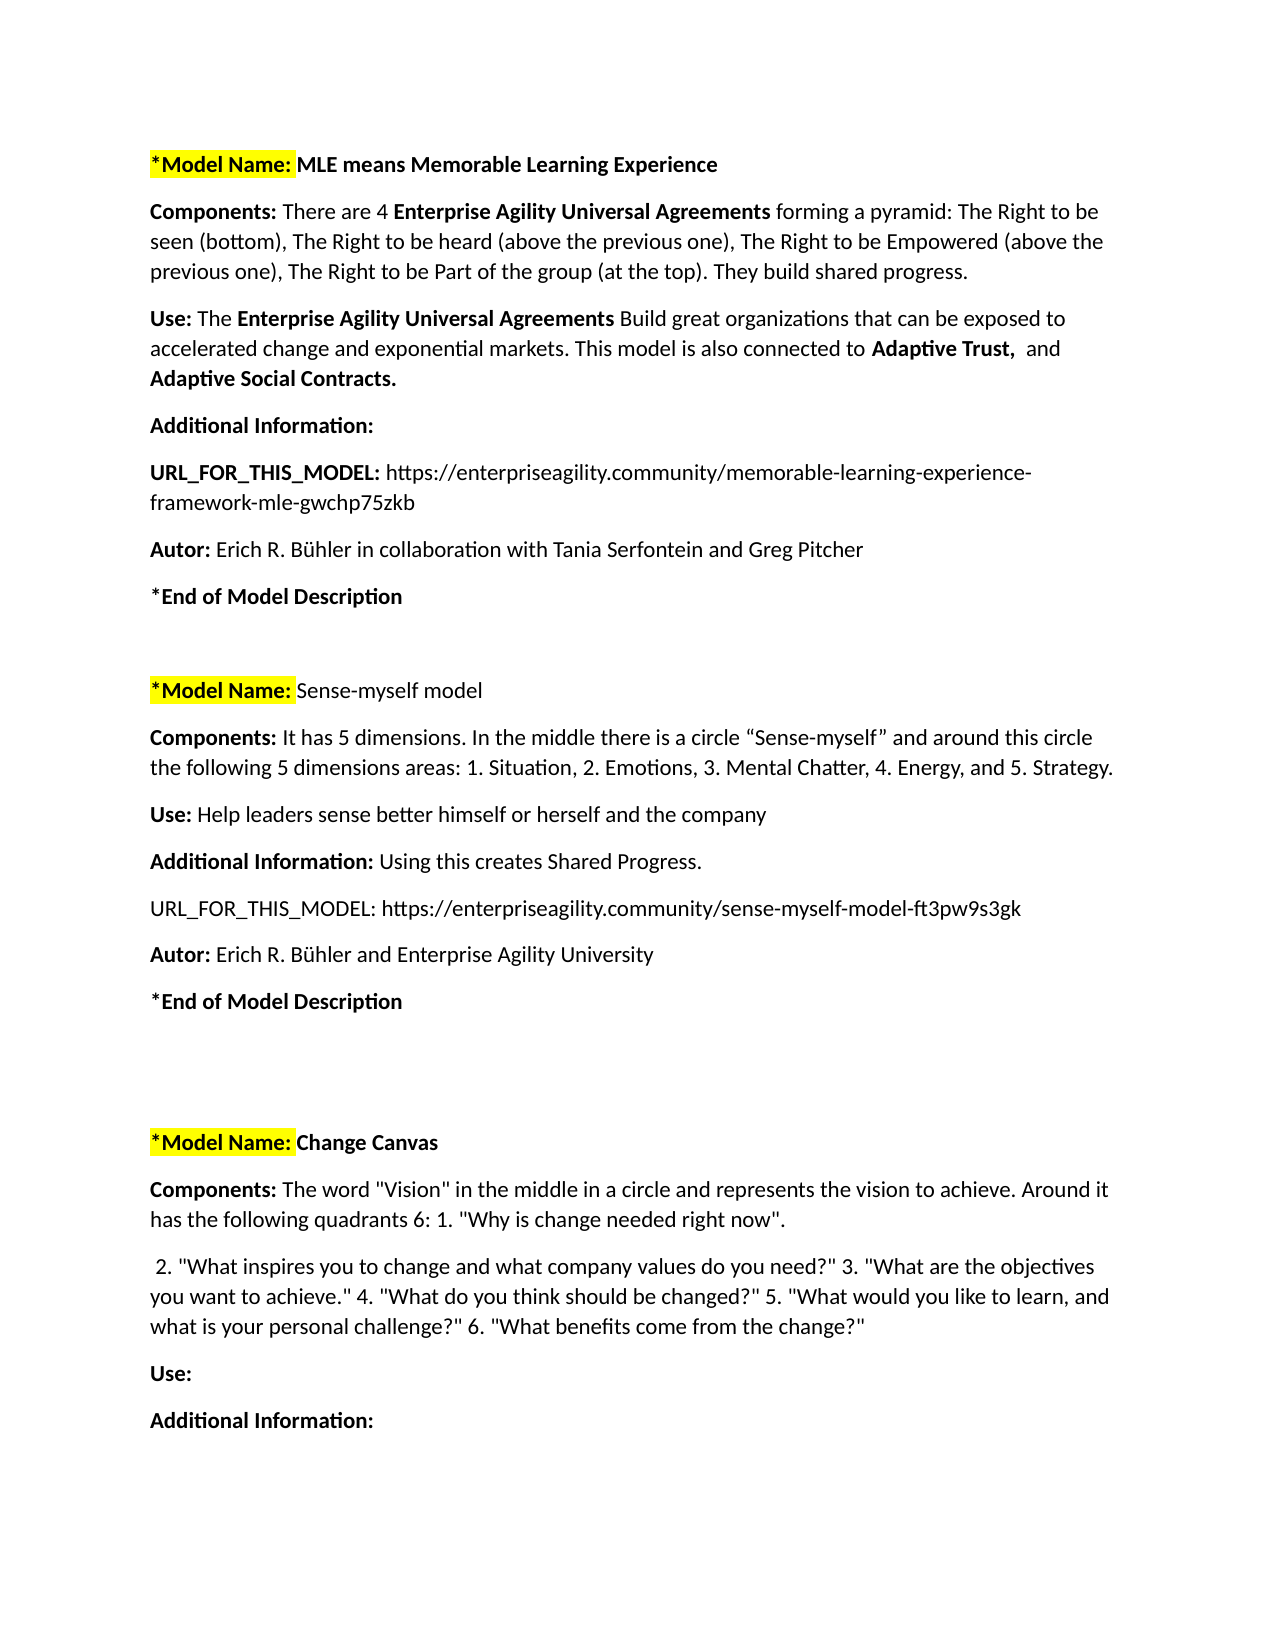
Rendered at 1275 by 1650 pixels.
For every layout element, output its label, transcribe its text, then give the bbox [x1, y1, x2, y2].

text Components: There are 4 Enterprise Agility Universal Agreements forming a pyramid: The Right to be seen (bottom), The Right to be heard (above the previous one), The Right to be Empowered (above the previous one), The Right to be Part of the group (at the top). They build shared progress. [150, 197, 1125, 285]
text Use: The Enterprise Agility Universal Agreements Build great organizations that can be exposed to accelerated change and exponential markets. This model is also connected to Adaptive Trust, and Adaptive Social Contracts. [150, 304, 1125, 393]
text URL_FOR_THIS_MODEL: https://enterpriseagility.community/memorable-learning-experience-framework-mle-gwchp75zkb [150, 458, 1125, 517]
text Autor: Erich R. Bühler in collaboration with Tania Serfontein and Greg Pitcher [150, 535, 1125, 563]
text Components: The word "Vision" in the middle in a circle and represents the vision to achieve. Around it has the following quadrants 6: 1. "Why is change needed right now". [150, 1175, 1125, 1233]
text 2. "What inspires you to change and what company values do you need?" 3. "What are the objectives you want to achieve." 4. "What do you think should be changed?" 5. "What would you like to learn, and what is your personal challenge?" 6. "What benefits come from the change?" [150, 1252, 1125, 1341]
text URL_FOR_THIS_MODEL: https://enterpriseagility.community/sense-myself-model-ft3pw9s3gk [150, 894, 1125, 922]
text Additional Information: [150, 411, 1125, 439]
text *Model Name: MLE means Memorable Learning Experience [296, 150, 1125, 178]
text *Model Name: Change Canvas [296, 1128, 1125, 1156]
text Additional Information: [150, 1406, 1125, 1434]
text *Model Name: Sense-myself model [296, 676, 1125, 704]
text *End of Model Description [150, 987, 1125, 1016]
text Additional Information: Using this creates Shared Progress. [150, 847, 1125, 875]
text Autor: Erich R. Bühler and Enterprise Agility University [150, 941, 1125, 969]
text Use: [150, 1359, 1125, 1387]
text *End of Model Description [150, 582, 1125, 610]
text Use: Help leaders sense better himself or herself and the company [150, 800, 1125, 828]
text Components: It has 5 dimensions. In the middle there is a circle “Sense-myself” and around this circle the following 5 dimensions areas: 1. Situation, 2. Emotions, 3. Mental Chatter, 4. Energy, and 5. Strategy. [150, 723, 1125, 781]
